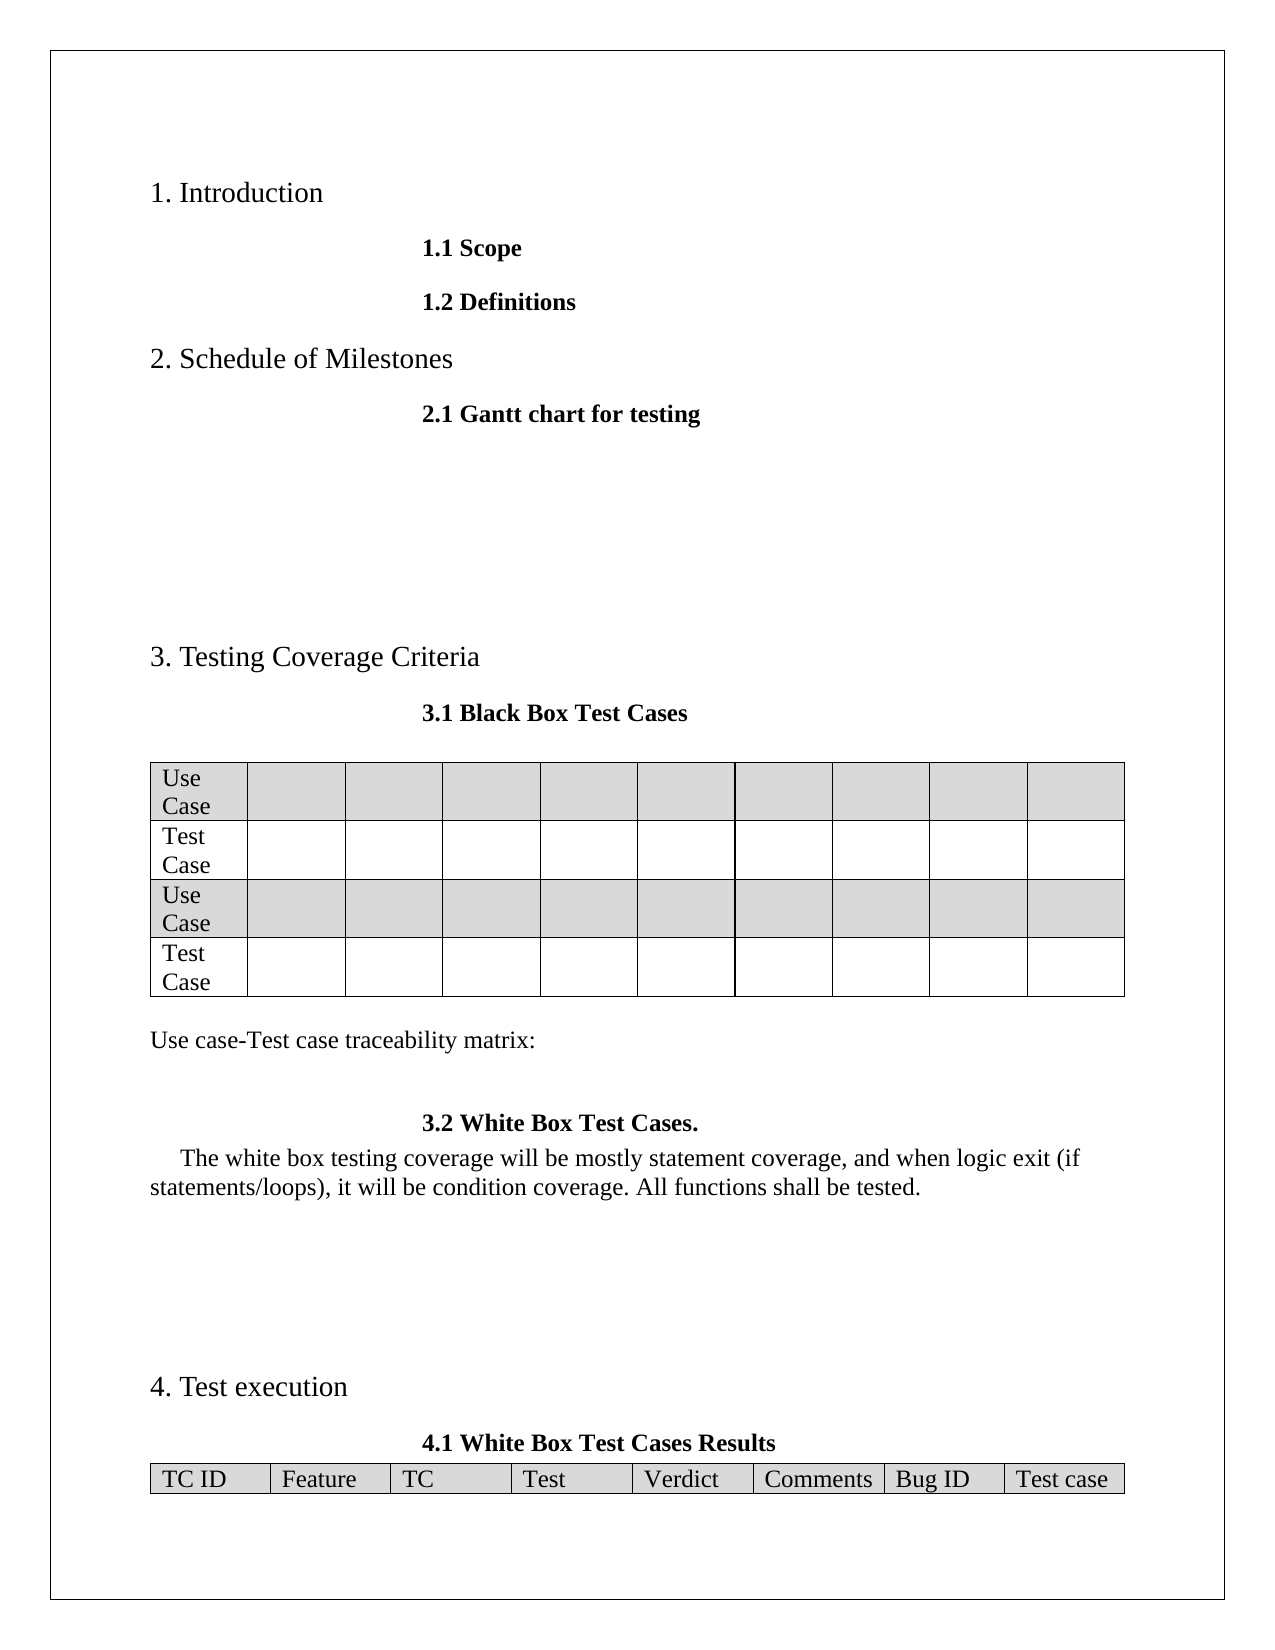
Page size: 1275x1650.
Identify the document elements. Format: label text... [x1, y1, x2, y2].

table_header Feature [271, 1464, 390, 1493]
subtitle Black Box Test Cases [422, 698, 1125, 727]
table_header Test Engineer [512, 1464, 632, 1493]
subtitle White Box Test Cases. [422, 1108, 1125, 1137]
table_cell [638, 938, 734, 996]
table_header Use Case [151, 763, 247, 820]
subtitle Gantt chart for testing [422, 399, 1125, 428]
table_header [736, 763, 832, 820]
subtitle Definitions [422, 287, 1125, 316]
table_cell [346, 938, 442, 996]
table_header Comments [754, 1464, 884, 1493]
table_cell [541, 938, 637, 996]
table_cell [833, 880, 929, 937]
table_cell [346, 880, 442, 937]
table_header [1028, 763, 1124, 820]
table_cell [736, 880, 832, 937]
table_cell [248, 821, 345, 879]
text The white box testing coverage will be mostly statement coverage, and when logic exit (if statements/loops), it will be condition coverage. All functions shall be tested. [150, 1143, 1125, 1201]
table_header [833, 763, 929, 820]
table_header [443, 763, 540, 820]
table_cell [833, 821, 929, 879]
table_cell [930, 880, 1027, 937]
table_header [346, 763, 442, 820]
subtitle Test execution [150, 1369, 1125, 1403]
table_header TC ID [151, 1464, 270, 1493]
table_header Test case date [1005, 1464, 1124, 1493]
table_header [541, 763, 637, 820]
table_cell [443, 880, 540, 937]
table_header Bug ID [885, 1464, 1004, 1493]
table_cell [930, 938, 1027, 996]
table_cell [1028, 821, 1124, 879]
table_cell [443, 821, 540, 879]
table_cell [833, 938, 929, 996]
table_cell [1028, 880, 1124, 937]
table_cell [930, 821, 1027, 879]
table_cell [736, 938, 832, 996]
subtitle Introduction [150, 175, 1125, 208]
table_header TC author [391, 1464, 511, 1493]
table_header Verdict [633, 1464, 753, 1493]
table_cell [638, 880, 734, 937]
subtitle Testing Coverage Criteria [150, 639, 1125, 673]
table_cell [248, 938, 345, 996]
table_cell [541, 821, 637, 879]
table_cell [248, 880, 345, 937]
table_cell Test Case [151, 938, 247, 996]
subtitle Scope [422, 233, 1125, 262]
table_header [930, 763, 1027, 820]
table_header [248, 763, 345, 820]
table_cell [638, 821, 734, 879]
subtitle Schedule of Milestones [150, 341, 1125, 374]
table_cell [1028, 938, 1124, 996]
table_header [638, 763, 734, 820]
subtitle White Box Test Cases Results [422, 1428, 1125, 1457]
table_cell [346, 821, 442, 879]
table_cell Use Case [151, 880, 247, 937]
text Use case-Test case traceability matrix: [150, 1026, 1125, 1054]
table_cell [736, 821, 832, 879]
table_cell [541, 880, 637, 937]
table_cell [443, 938, 540, 996]
table_cell Test Case [151, 821, 247, 879]
